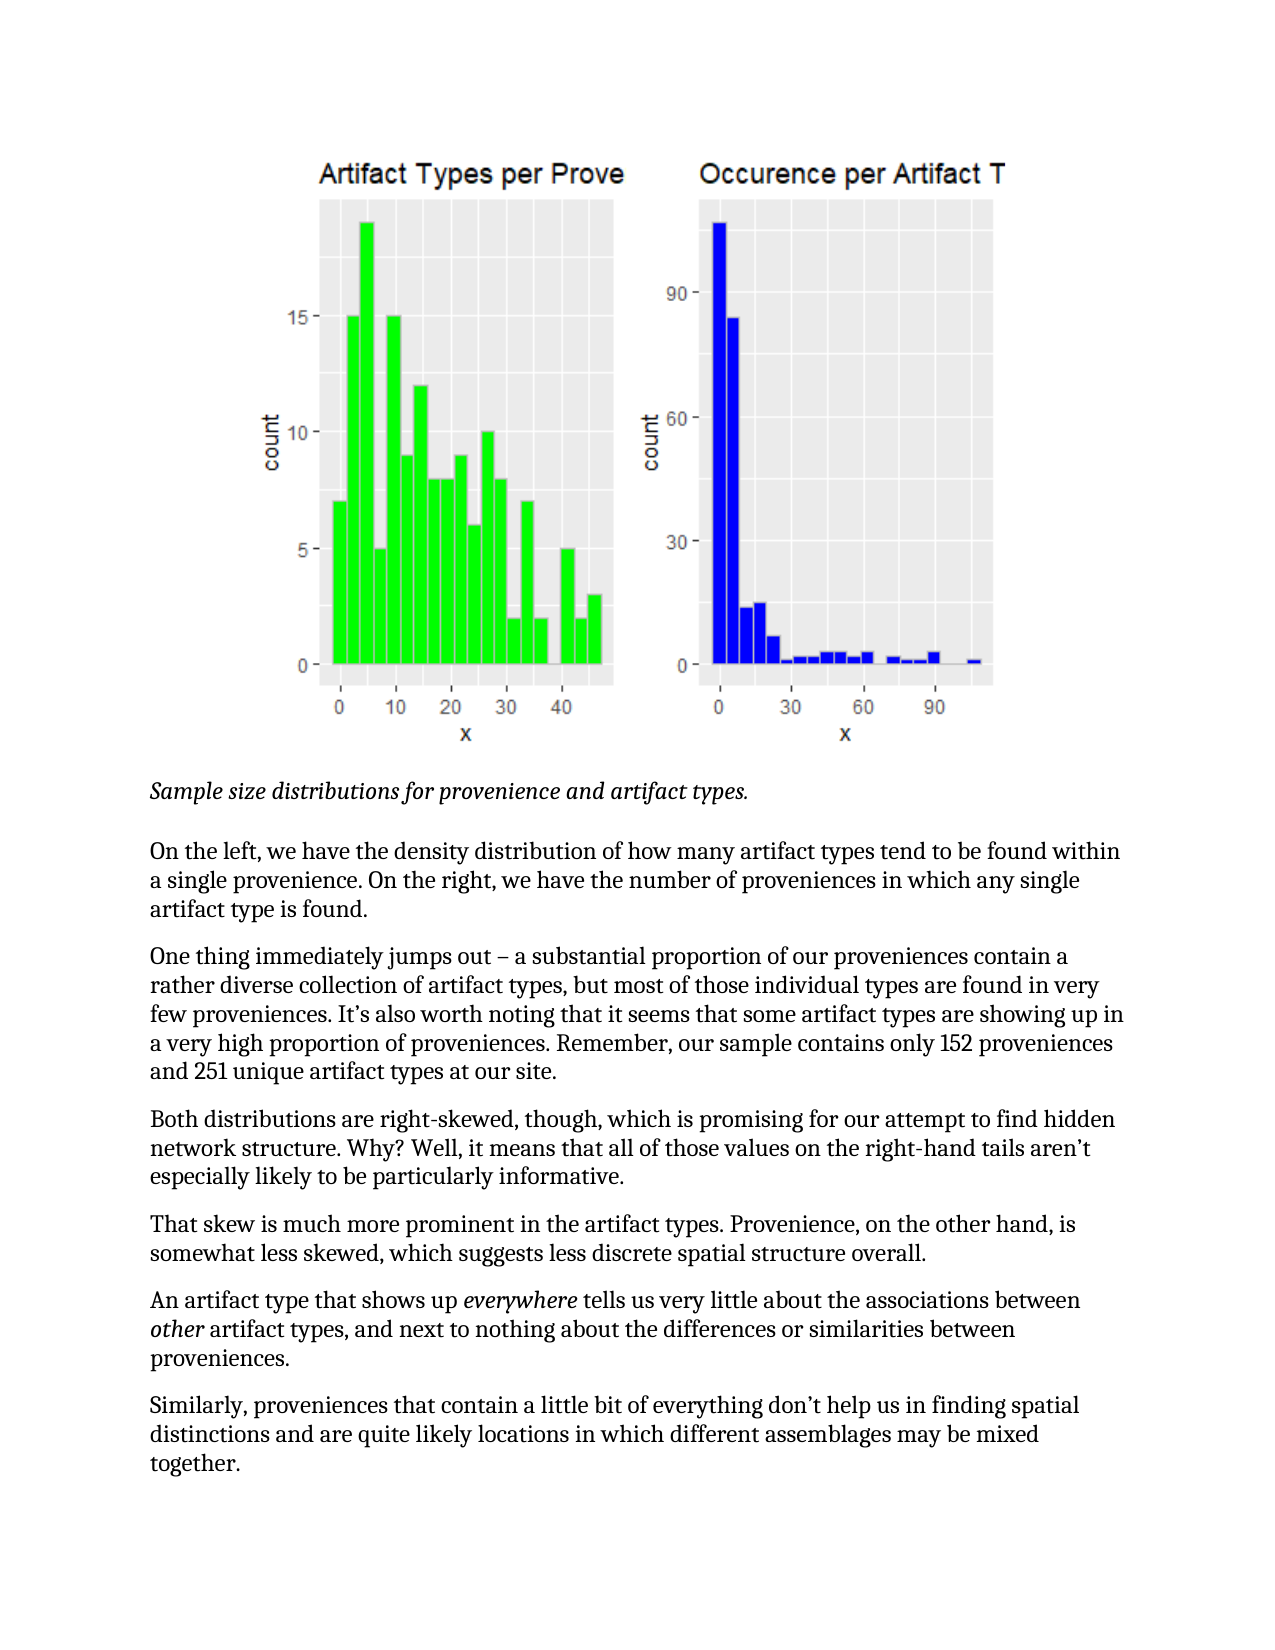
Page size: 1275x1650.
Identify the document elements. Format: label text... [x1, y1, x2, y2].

text Similarly, proveniences that contain a little bit of everything don’t help us in finding spatial distinctions and are quite likely locations in which different assemblages may be mixed together. [150, 1391, 1125, 1477]
text One thing immediately jumps out – a substantial proportion of our proveniences contain a rather diverse collection of artifact types, but most of those individual types are found in very few proveniences. It’s also worth noting that it seems that some artifact types are showing up in a very high proportion of proveniences. Remember, our sample contains only 152 proveniences and 251 unique artifact types at our site. [150, 942, 1125, 1086]
text That skew is much more prominent in the artifact types. Provenience, on the other hand, is somewhat less skewed, which suggests less discrete spatial structure overall. [150, 1210, 1125, 1267]
picture [247, 150, 1006, 757]
text On the left, we have the density distribution of how many artifact types tend to be found within a single provenience. On the right, we have the number of proveniences in which any single artifact type is found. [150, 837, 1125, 923]
text An artifact type that shows up everywhere tells us very little about the associations between other artifact types, and next to nothing about the differences or similarities between proveniences. [150, 1286, 1125, 1372]
text Both distributions are right-skewed, though, which is promising for our attempt to find hidden network structure. Why? Well, it means that all of those values on the right-hand tails aren’t especially likely to be particularly informative. [150, 1105, 1125, 1191]
table_header Sample size distributions for provenience and artifact types. [139, 150, 1114, 818]
